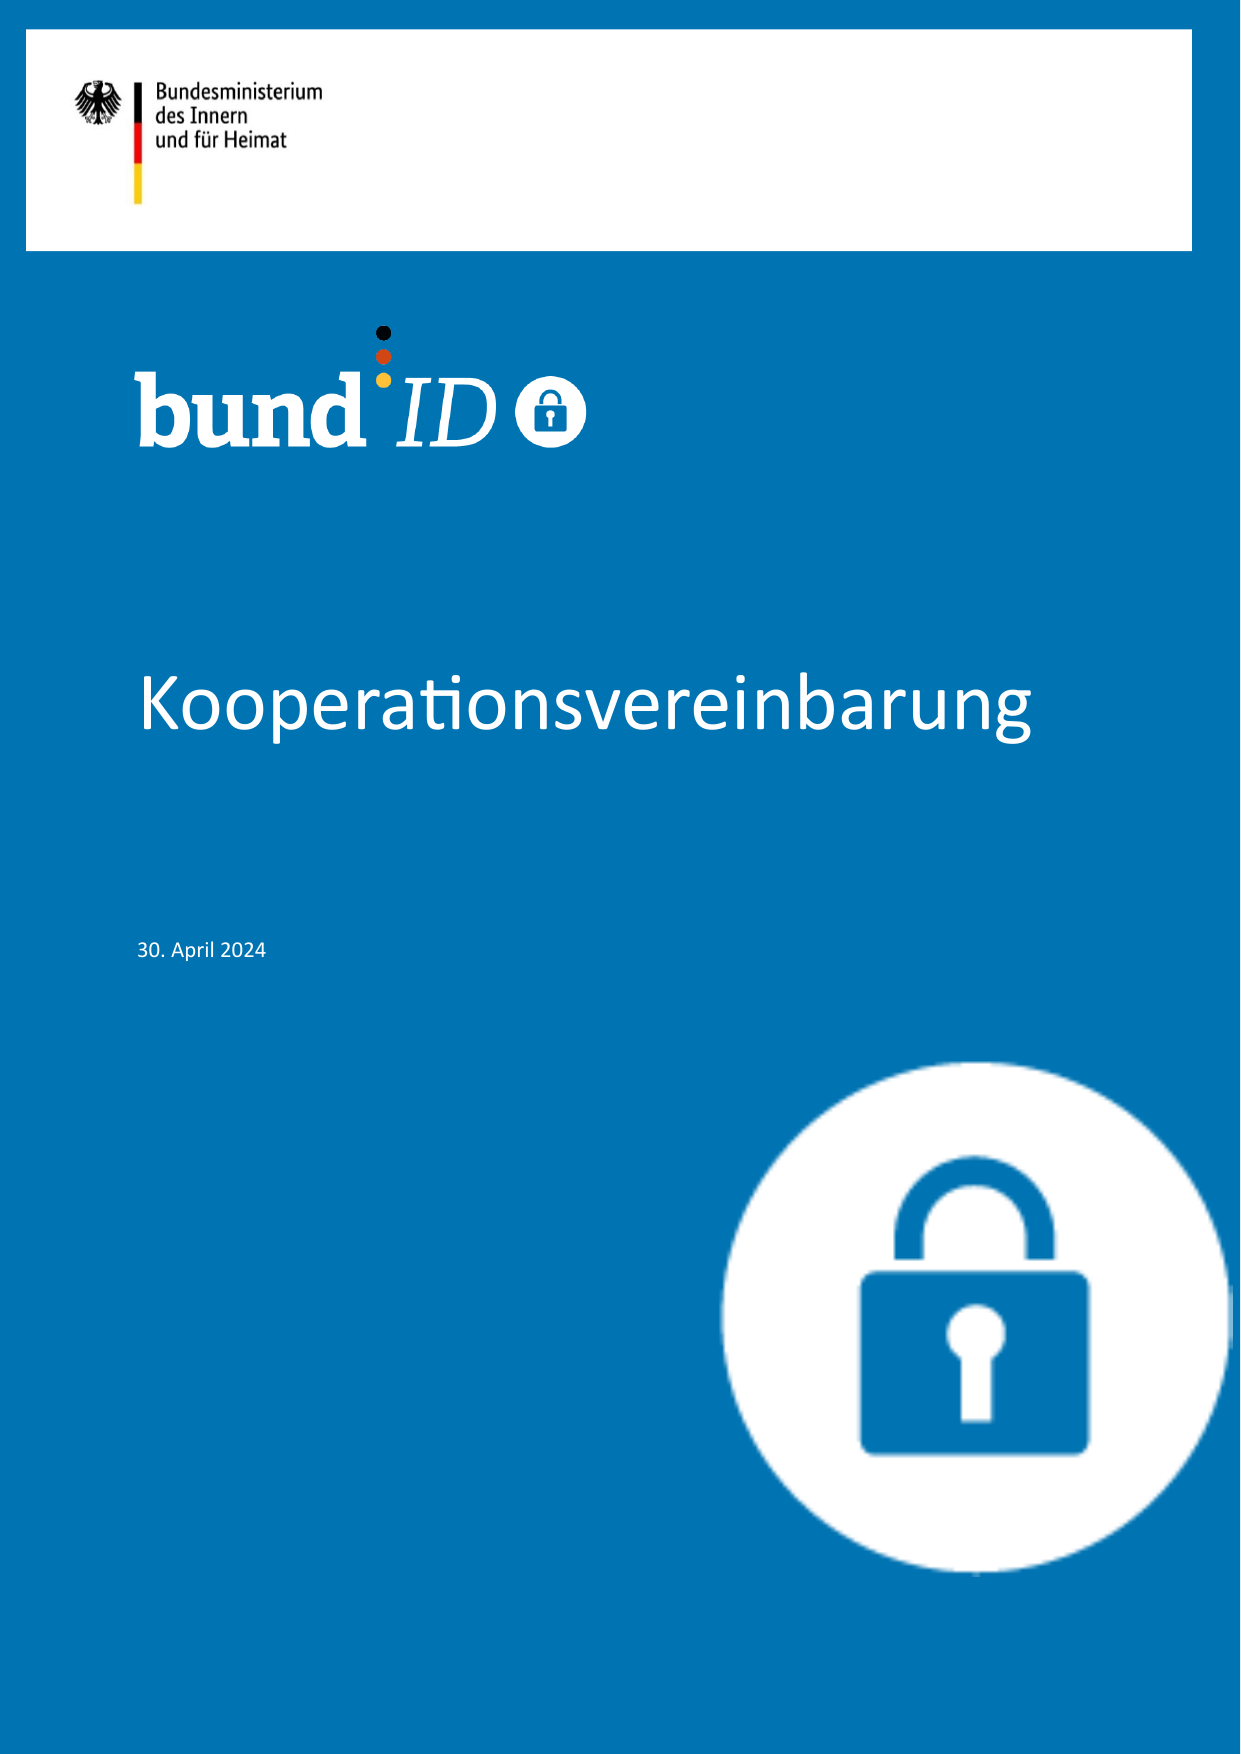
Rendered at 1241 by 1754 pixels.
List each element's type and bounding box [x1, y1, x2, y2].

picture [377, 350, 391, 364]
picture [27, 31, 371, 251]
picture [192, 396, 249, 447]
picture [377, 326, 390, 340]
picture [253, 394, 309, 446]
picture [377, 373, 391, 387]
picture [311, 372, 366, 447]
picture [135, 372, 189, 447]
picture [430, 378, 495, 446]
picture [397, 378, 431, 446]
picture [719, 1062, 1232, 1576]
picture [516, 377, 586, 447]
